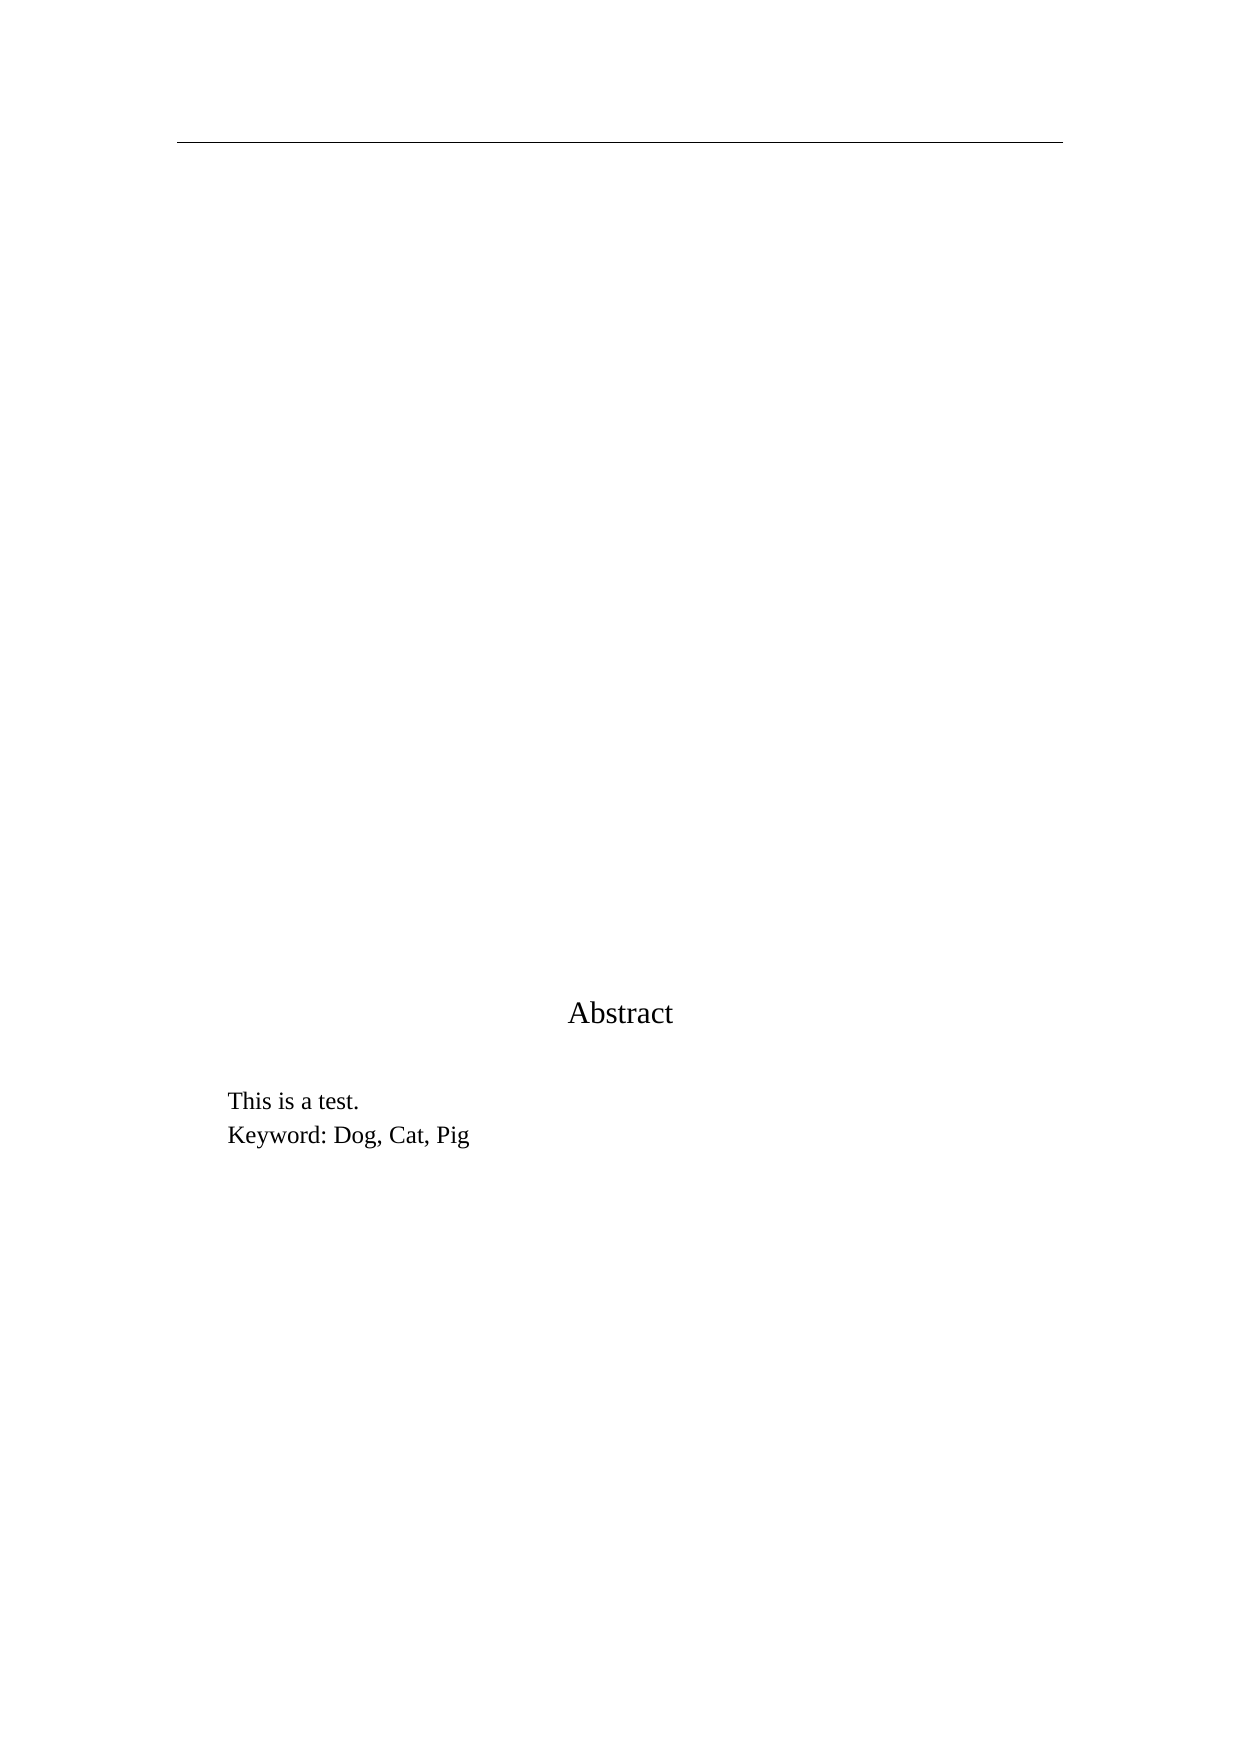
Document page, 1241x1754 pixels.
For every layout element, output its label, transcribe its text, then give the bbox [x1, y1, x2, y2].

text This is a test. [177, 1083, 1063, 1117]
text Abstract [177, 978, 1063, 1046]
text Keyword: Dog, Cat, Pig [177, 1117, 1063, 1151]
